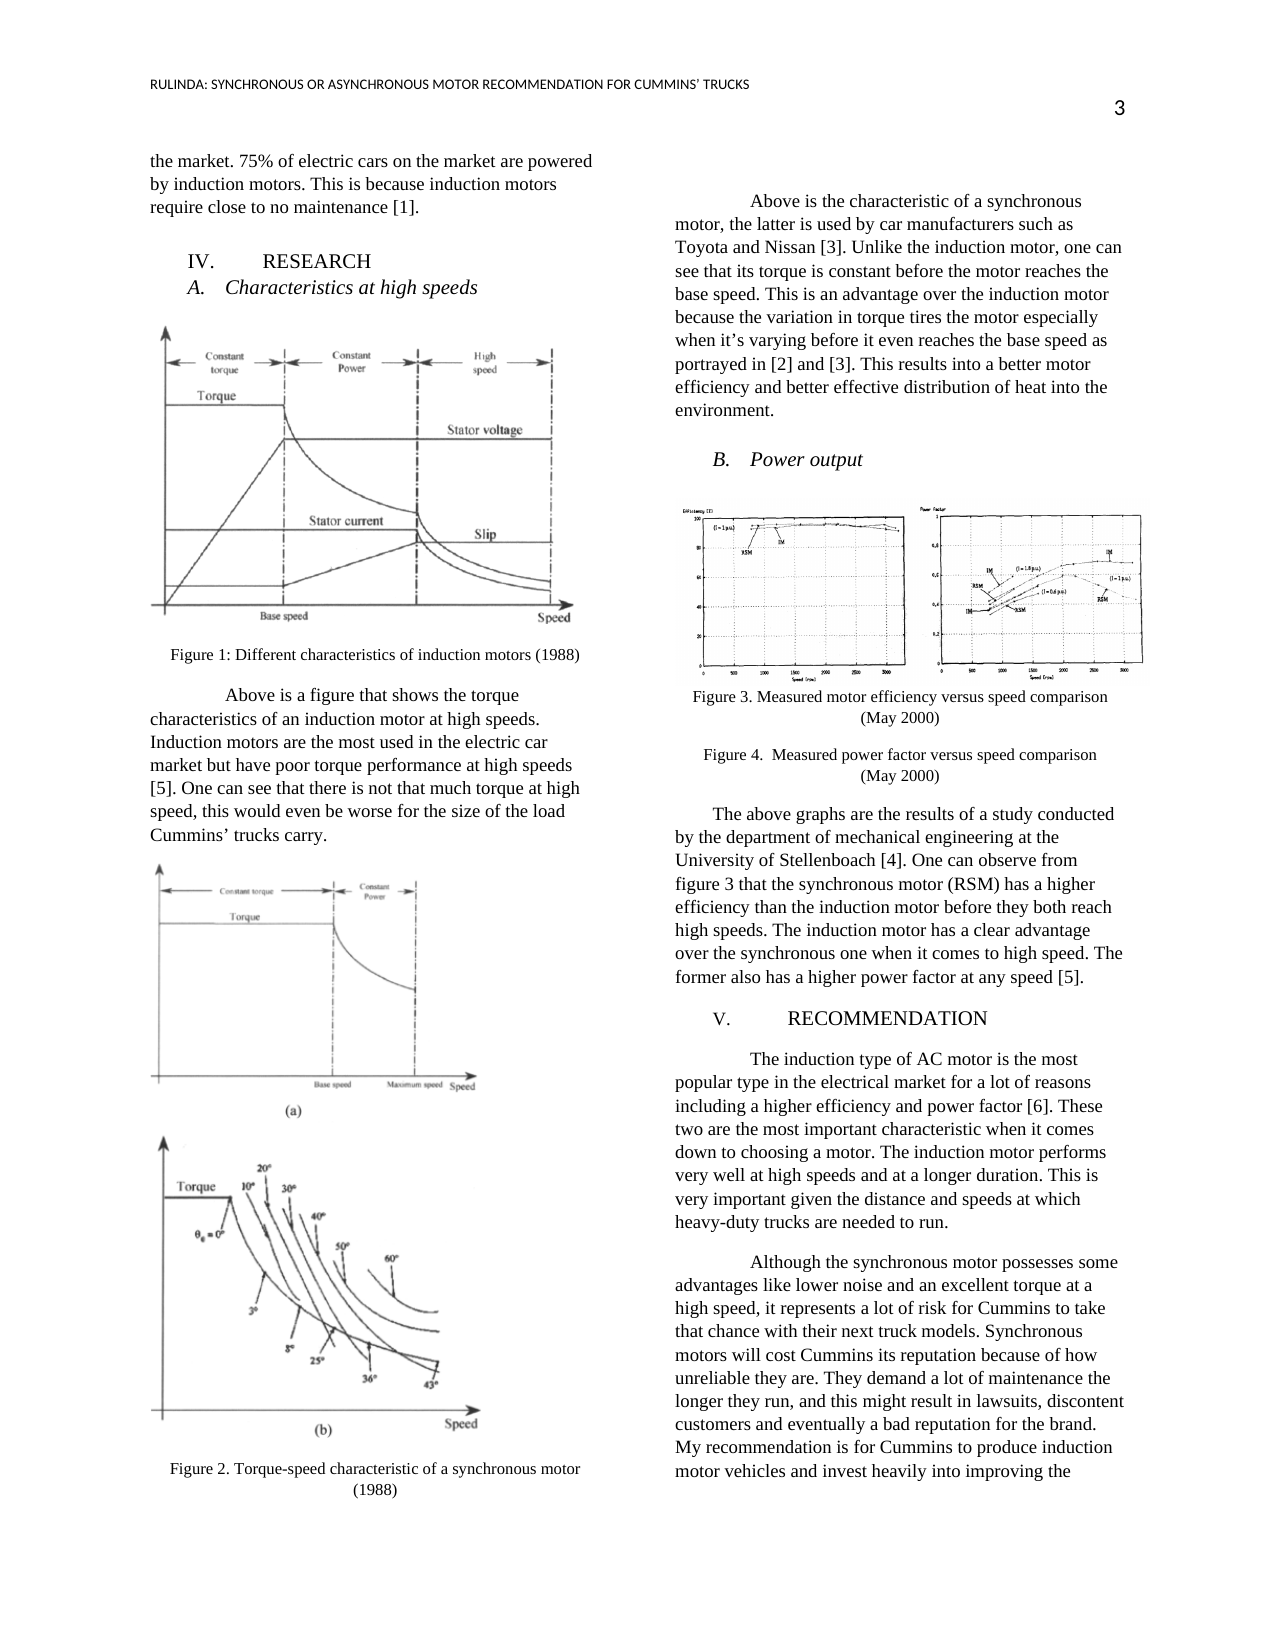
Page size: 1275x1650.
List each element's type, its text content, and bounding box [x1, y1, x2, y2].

list RESEARCH [187, 249, 600, 273]
text The above graphs are the results of a study conducted by the department of mechanical engineering at the University of Stellenboach [4]. One can observe from figure 3 that the synchronous motor (RSM) has a higher efficiency than the induction motor before they both reach high speeds. The induction motor has a clear advantage over the synchronous one when it comes to high speed. The former also has a higher power factor at any speed [5]. [675, 803, 1125, 987]
list Characteristics at high speeds [187, 275, 600, 299]
picture [150, 863, 482, 1438]
text Figure 4. Measured power factor versus speed comparison (May 2000) [675, 745, 1125, 785]
text Above is a figure that shows the torque characteristics of an induction motor at high speeds. Induction motors are the most used in the electric car market but have poor torque performance at high speeds [5]. One can see that there is not that much torque at high speed, this would even be worse for the size of the load Cummins’ trucks carry. [150, 684, 600, 845]
picture [150, 325, 574, 624]
text Figure 1: Different characteristics of induction motors (1988) [150, 645, 600, 664]
picture [675, 498, 1150, 686]
text Figure 3. Measured motor efficiency versus speed comparison (May 2000) [675, 686, 1125, 727]
list Power output [712, 447, 1125, 471]
list RECOMMENDATION [712, 1005, 1125, 1029]
text Above is the characteristic of a synchronous motor, the latter is used by car manufacturers such as Toyota and Nissan [3]. Unlike the induction motor, one can see that its torque is constant before the motor reaches the base speed. This is an advantage over the induction motor because the variation in torque tires the motor especially when it’s varying before it even reaches the base speed as portrayed in [2] and [3]. This results into a better motor efficiency and better effective distribution of heat into the environment. [675, 190, 1125, 421]
text Figure 2. Torque-speed characteristic of a synchronous motor (1988) [150, 1459, 600, 1499]
text The induction type of AC motor is the most popular type in the electrical market for a lot of reasons including a higher efficiency and power factor [6]. These two are the most important characteristic when it comes down to choosing a motor. The induction motor performs very well at high speeds and at a longer duration. This is very important given the distance and speeds at which heavy-duty trucks are needed to run. [675, 1048, 1125, 1232]
